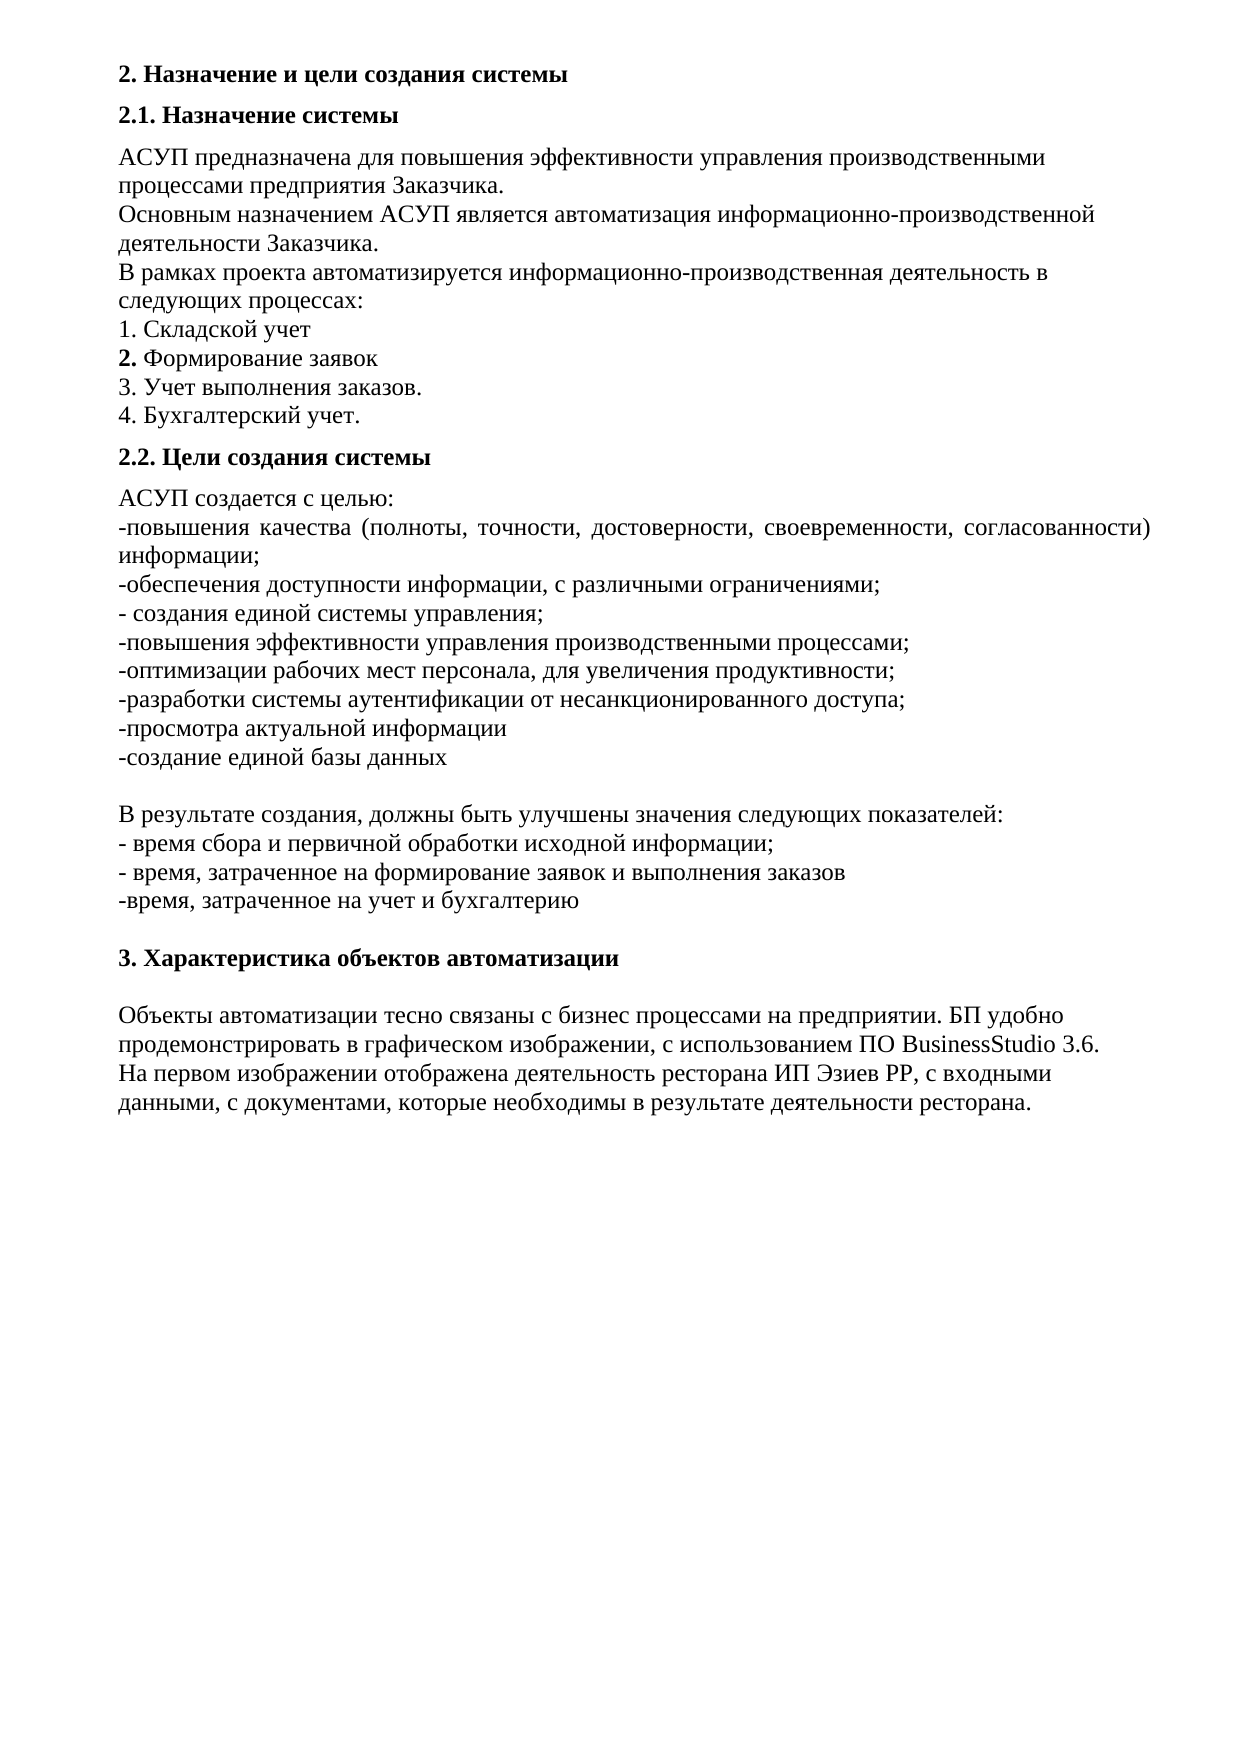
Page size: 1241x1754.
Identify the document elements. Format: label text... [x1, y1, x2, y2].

text 3. Учет выполнения заказов. [118, 372, 1152, 400]
text 2.2. Цели создания системы [118, 442, 1152, 470]
text -время, затраченное на учет и бухгалтерию [118, 885, 1152, 914]
text 2. Назначение и цели создания системы [118, 59, 1152, 88]
text Объекты автоматизации тесно связаны с бизнес процессами на предприятии. БП удобно продемонстрировать в графическом изображении, с использованием ПО BusinessStudio 3.6. [118, 1000, 1152, 1058]
text 4. Бухгалтерский учет. [118, 400, 1152, 429]
text - время сбора и первичной обработки исходной информации; [118, 828, 1152, 857]
text -повышения качества (полноты, точности, достоверности, своевременности, согласованности) информации; [118, 512, 1152, 569]
text - создания единой системы управления; [118, 598, 1152, 627]
text -разработки системы аутентификации от несанкционированного доступа; [118, 684, 1152, 713]
text На первом изображении отображена деятельность ресторана ИП Эзиев РР, с входными данными, с документами, которые необходимы в результате деятельности ресторана. [118, 1058, 1152, 1115]
text - время, затраченное на формирование заявок и выполнения заказов [118, 857, 1152, 885]
text 2. Формирование заявок [118, 343, 1152, 372]
text -обеспечения доступности информации, с различными ограничениями; [118, 569, 1152, 598]
text АСУП создается с целью: [118, 483, 1152, 512]
text 2.1. Назначение системы [118, 100, 1152, 129]
text В результате создания, должны быть улучшены значения следующих показателей: [118, 799, 1152, 828]
text 3. Характеристика объектов автоматизации [118, 943, 1152, 972]
text -повышения эффективности управления производственными процессами; [118, 627, 1152, 655]
text АСУП предназначена для повышения эффективности управления производственными процессами предприятия Заказчика. Основным назначением АСУП является автоматизация информационно-производственной деятельности Заказчика. В рамках проекта автоматизируется информационно-производственная деятельность в следующих процессах: 1. Складской учет [118, 142, 1152, 343]
text -создание единой базы данных [118, 742, 1152, 770]
text -просмотра актуальной информации [118, 713, 1152, 742]
text -оптимизации рабочих мест персонала, для увеличения продуктивности; [118, 655, 1152, 684]
